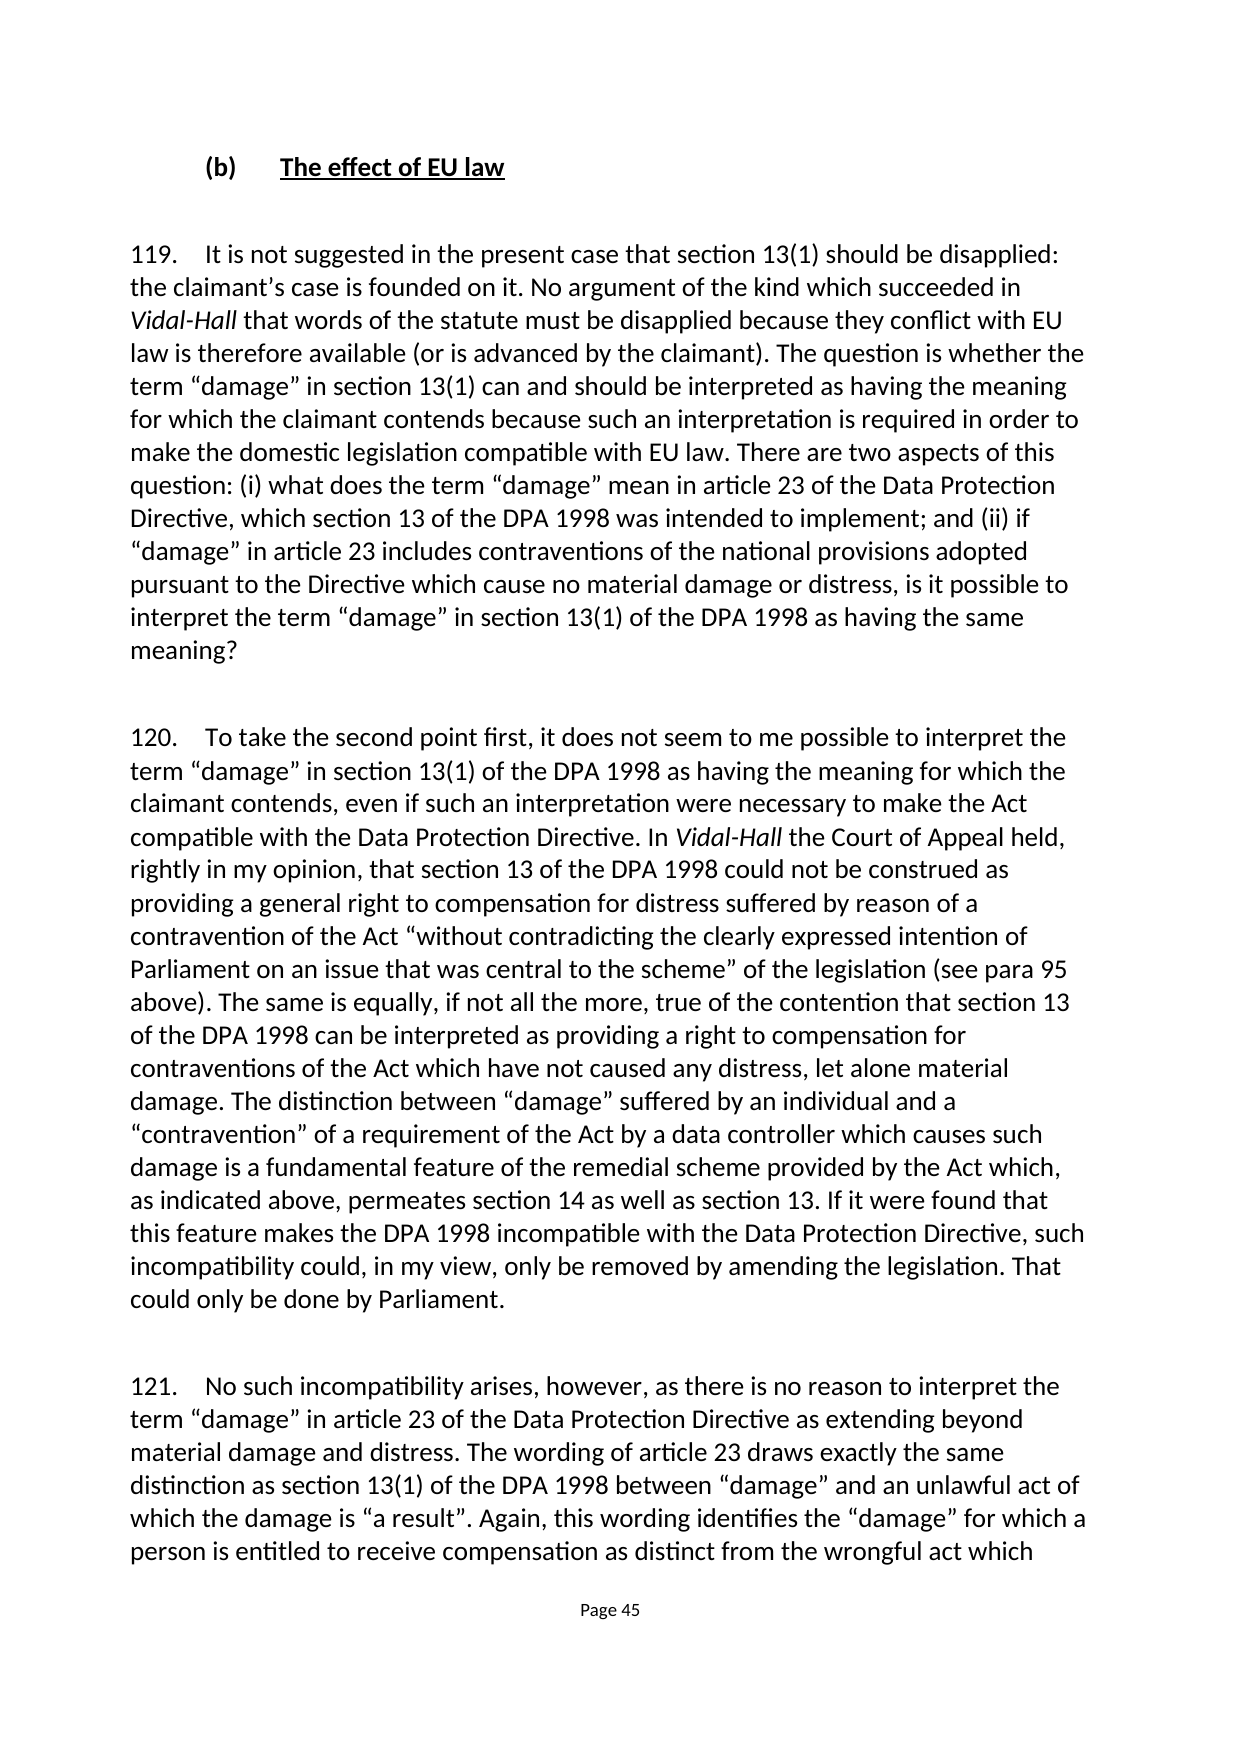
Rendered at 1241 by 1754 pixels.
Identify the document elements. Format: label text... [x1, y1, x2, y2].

text To take the second point first, it does not seem to me possible to interpret the term “damage” in section 13(1) of the DPA 1998 as having the meaning for which the claimant contends, even if such an interpretation were necessary to make the Act compatible with the Data Protection Directive. In Vidal-Hall the Court of Appeal held, rightly in my opinion, that section 13 of the DPA 1998 could not be construed as providing a general right to compensation for distress suffered by reason of a contravention of the Act “without contradicting the clearly expressed intention of Parliament on an issue that was central to the scheme” of the legislation (see para 95 above). The same is equally, if not all the more, true of the contention that section 13 of the DPA 1998 can be interpreted as providing a right to compensation for contraventions of the Act which have not caused any distress, let alone material damage. The distinction between “damage” suffered by an individual and a “contravention” of a requirement of the Act by a data controller which causes such damage is a fundamental feature of the remedial scheme provided by the Act which, as indicated above, permeates section 14 as well as section 13. If it were found that this feature makes the DPA 1998 incompatible with the Data Protection Directive, such incompatibility could, in my view, only be removed by amending the legislation. That could only be done by Parliament. [130, 721, 1090, 1315]
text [130, 1369, 1090, 1567]
text It is not suggested in the present case that section 13(1) should be disapplied: the claimant’s case is founded on it. No argument of the kind which succeeded in Vidal-Hall that words of the statute must be disapplied because they conflict with EU law is therefore available (or is advanced by the claimant). The question is whether the term “damage” in section 13(1) can and should be interpreted as having the meaning for which the claimant contends because such an interpretation is required in order to make the domestic legislation compatible with EU law. There are two aspects of this question: (i) what does the term “damage” mean in article 23 of the Data Protection Directive, which section 13 of the DPA 1998 was intended to implement; and (ii) if “damage” in article 23 includes contraventions of the national provisions adopted pursuant to the Directive which cause no material damage or distress, is it possible to interpret the term “damage” in section 13(1) of the DPA 1998 as having the same meaning? [130, 237, 1090, 666]
subtitle (b) The effect of EU law [205, 150, 1090, 183]
